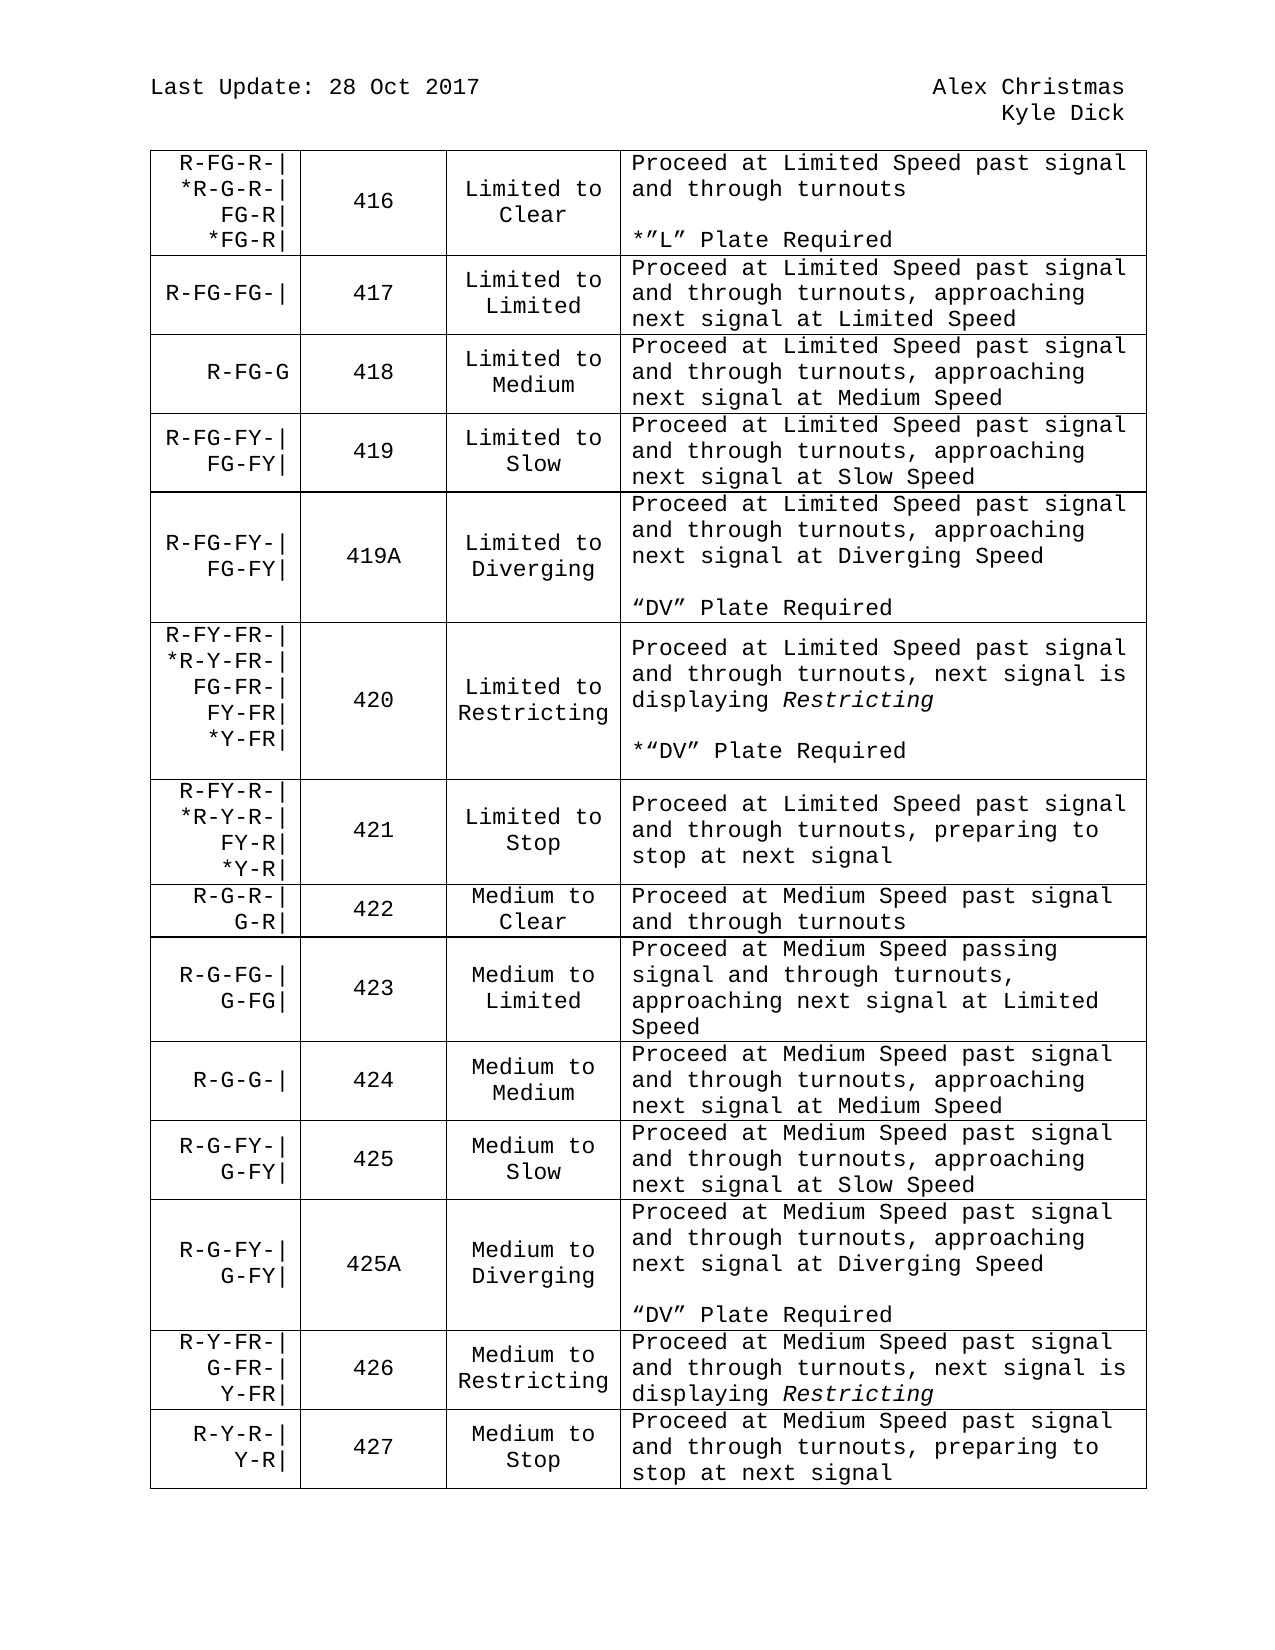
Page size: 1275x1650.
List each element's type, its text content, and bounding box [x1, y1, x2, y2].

table_cell Proceed at Limited Speed past signal and through turnouts, preparing to stop at next signal [621, 780, 1146, 883]
table_cell Limited to Stop [447, 780, 620, 883]
table_cell Proceed at Limited Speed past signal and through turnouts, next signal is displaying Restricting *“DV” Plate Required [621, 623, 1146, 779]
table_cell Medium to Diverging [447, 1200, 620, 1330]
table_cell Proceed at Medium Speed past signal and through turnouts, approaching next signal at Medium Speed [621, 1042, 1146, 1120]
table_cell R-G-G-| [151, 1042, 300, 1120]
table_cell Proceed at Medium Speed past signal and through turnouts, next signal is displaying Restricting [621, 1331, 1146, 1408]
table_cell R-FG-FY-| FG-FY| [151, 414, 300, 491]
table_cell Medium to Restricting [447, 1331, 620, 1408]
table_cell R-G-FG-| G-FG| [151, 938, 300, 1041]
table_cell Proceed at Medium Speed past signal and through turnouts, preparing to stop at next signal [621, 1410, 1146, 1487]
table_cell R-FY-R-| *R-Y-R-| FY-R| *Y-R| [151, 780, 300, 883]
table_header R-FG-R-| *R-G-R-| FG-R| *FG-R| [151, 151, 300, 255]
table_cell R-Y-FR-| G-FR-| Y-FR| [151, 1331, 300, 1408]
table_cell 417 [301, 256, 446, 334]
table_cell Proceed at Limited Speed past signal and through turnouts, approaching next signal at Slow Speed [621, 414, 1146, 491]
table_cell 424 [301, 1042, 446, 1120]
table_cell 418 [301, 335, 446, 412]
table_cell R-FG-G [151, 335, 300, 412]
table_cell Limited to Slow [447, 414, 620, 491]
table_cell R-FY-FR-| *R-Y-FR-| FG-FR-| FY-FR| *Y-FR| [151, 623, 300, 779]
table_cell Limited to Medium [447, 335, 620, 412]
table_cell Medium to Medium [447, 1042, 620, 1120]
table_cell Medium to Limited [447, 938, 620, 1041]
table_cell Proceed at Medium Speed past signal and through turnouts, approaching next signal at Slow Speed [621, 1121, 1146, 1199]
table_header Limited to Clear [447, 151, 620, 255]
table_header 416 [301, 151, 446, 255]
table_cell R-FG-FY-| FG-FY| [151, 493, 300, 622]
table_cell 427 [301, 1410, 446, 1487]
table_cell Proceed at Medium Speed past signal and through turnouts [621, 885, 1146, 936]
table_cell 425 [301, 1121, 446, 1199]
table_header Proceed at Limited Speed past signal and through turnouts *”L” Plate Required [621, 151, 1146, 255]
table_cell R-G-FY-| G-FY| [151, 1121, 300, 1199]
table_cell Proceed at Limited Speed past signal and through turnouts, approaching next signal at Diverging Speed “DV” Plate Required [621, 493, 1146, 622]
table_cell 426 [301, 1331, 446, 1408]
table_cell Medium to Stop [447, 1410, 620, 1487]
table_cell 421 [301, 780, 446, 883]
table_cell R-FG-FG-| [151, 256, 300, 334]
table_cell Limited to Restricting [447, 623, 620, 779]
table_cell 423 [301, 938, 446, 1041]
table_cell Proceed at Limited Speed past signal and through turnouts, approaching next signal at Medium Speed [621, 335, 1146, 412]
table_cell 422 [301, 885, 446, 936]
table_cell R-Y-R-| Y-R| [151, 1410, 300, 1487]
table_cell Limited to Limited [447, 256, 620, 334]
table_cell R-G-FY-| G-FY| [151, 1200, 300, 1330]
table_cell 419A [301, 493, 446, 622]
table_cell Medium to Clear [447, 885, 620, 936]
table_cell Medium to Slow [447, 1121, 620, 1199]
table_cell Proceed at Medium Speed past signal and through turnouts, approaching next signal at Diverging Speed “DV” Plate Required [621, 1200, 1146, 1330]
table_cell Limited to Diverging [447, 493, 620, 622]
table_cell Proceed at Medium Speed passing signal and through turnouts, approaching next signal at Limited Speed [621, 938, 1146, 1041]
table_cell 419 [301, 414, 446, 491]
table_cell 420 [301, 623, 446, 779]
table_cell Proceed at Limited Speed past signal and through turnouts, approaching next signal at Limited Speed [621, 256, 1146, 334]
table_cell R-G-R-| G-R| [151, 885, 300, 936]
table_cell 425A [301, 1200, 446, 1330]
